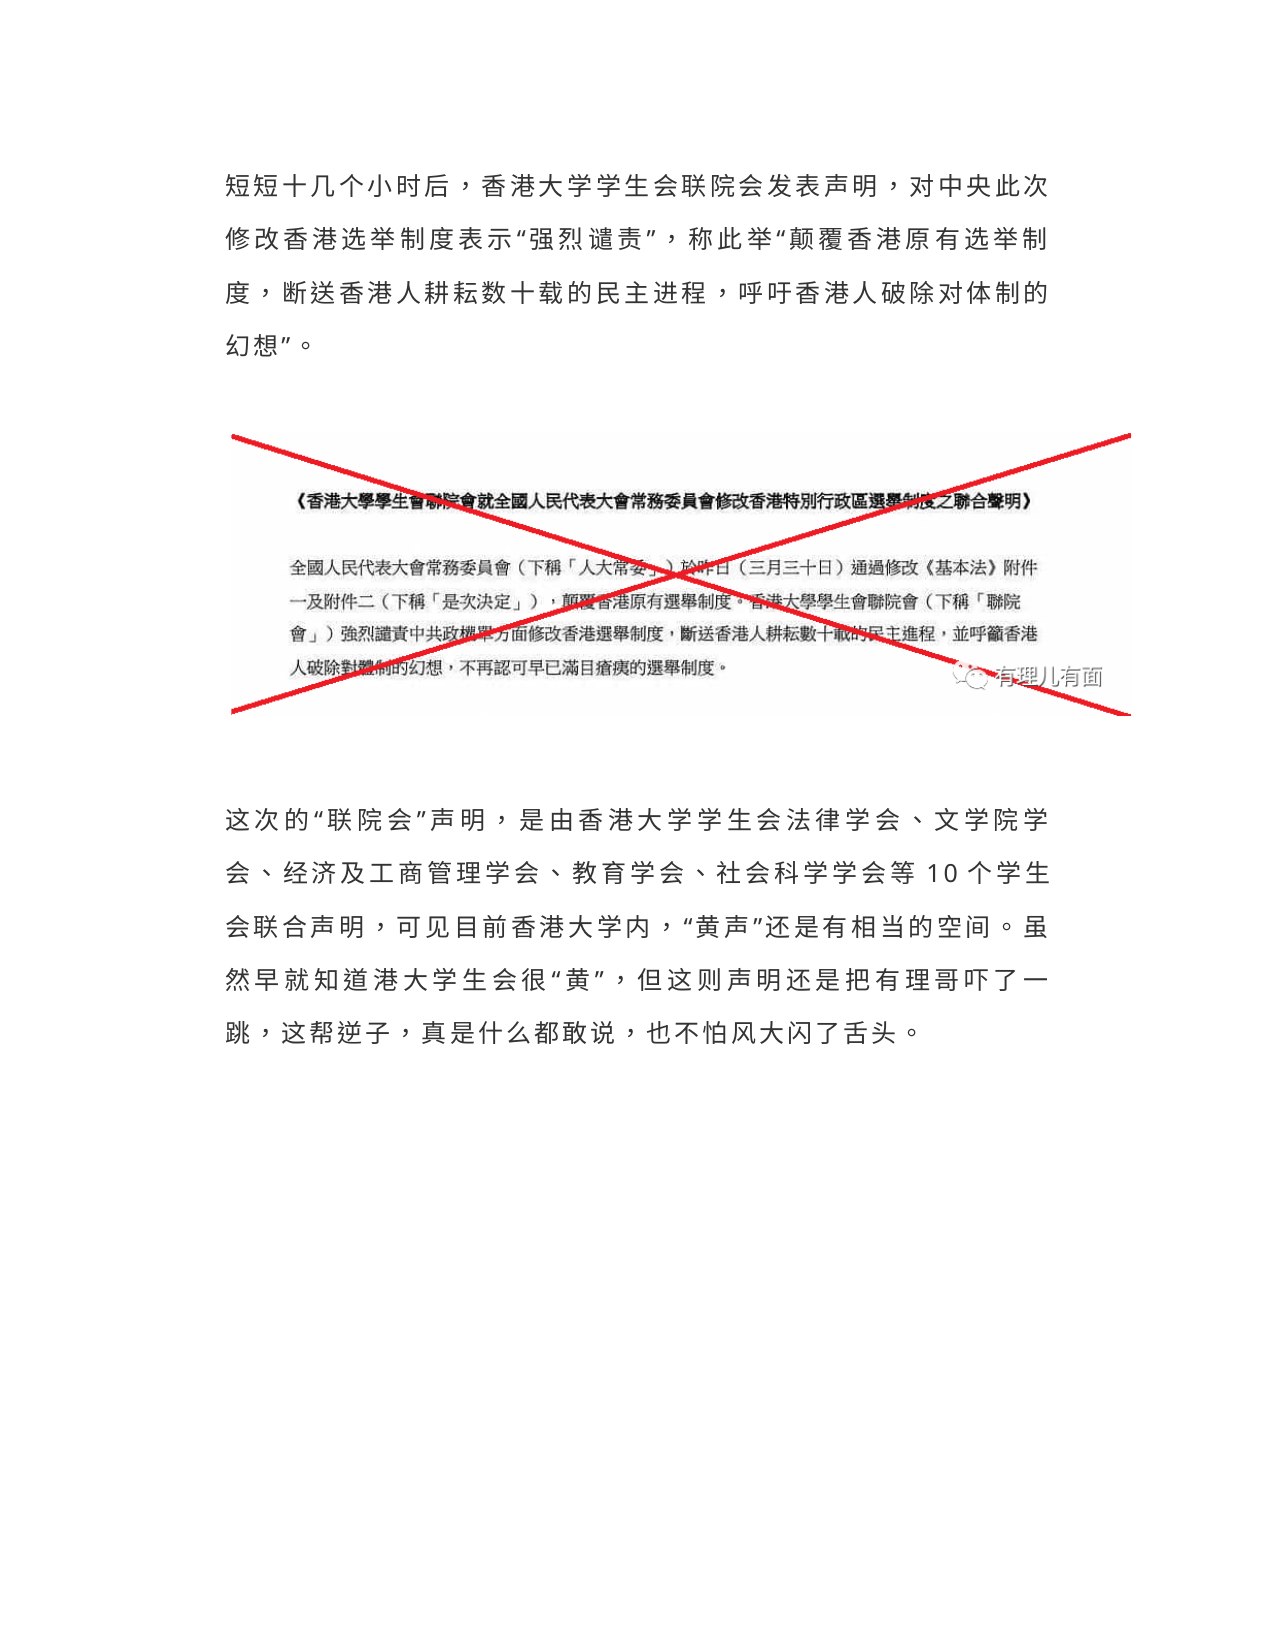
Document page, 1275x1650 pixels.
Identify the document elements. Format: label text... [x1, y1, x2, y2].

text 短短十几个小时后，香港大学学生会联院会发表声明，对中央此次修改香港选举制度表示“强烈谴责”，称此举“颠覆香港原有选举制度，断送香港人耕耘数十载的民主进程，呼吁香港人破除对体制的幻想”。 [225, 150, 1050, 362]
picture [231, 431, 1132, 716]
text 这次的“联院会”声明，是由香港大学学生会法律学会、文学院学会、经济及工商管理学会、教育学会、社会科学学会等10个学生会联合声明，可见目前香港大学内，“黄声”还是有相当的空间。虽然早就知道港大学生会很“黄”，但这则声明还是把有理哥吓了一跳，这帮逆子，真是什么都敢说，也不怕风大闪了舌头。 [225, 784, 1050, 1049]
